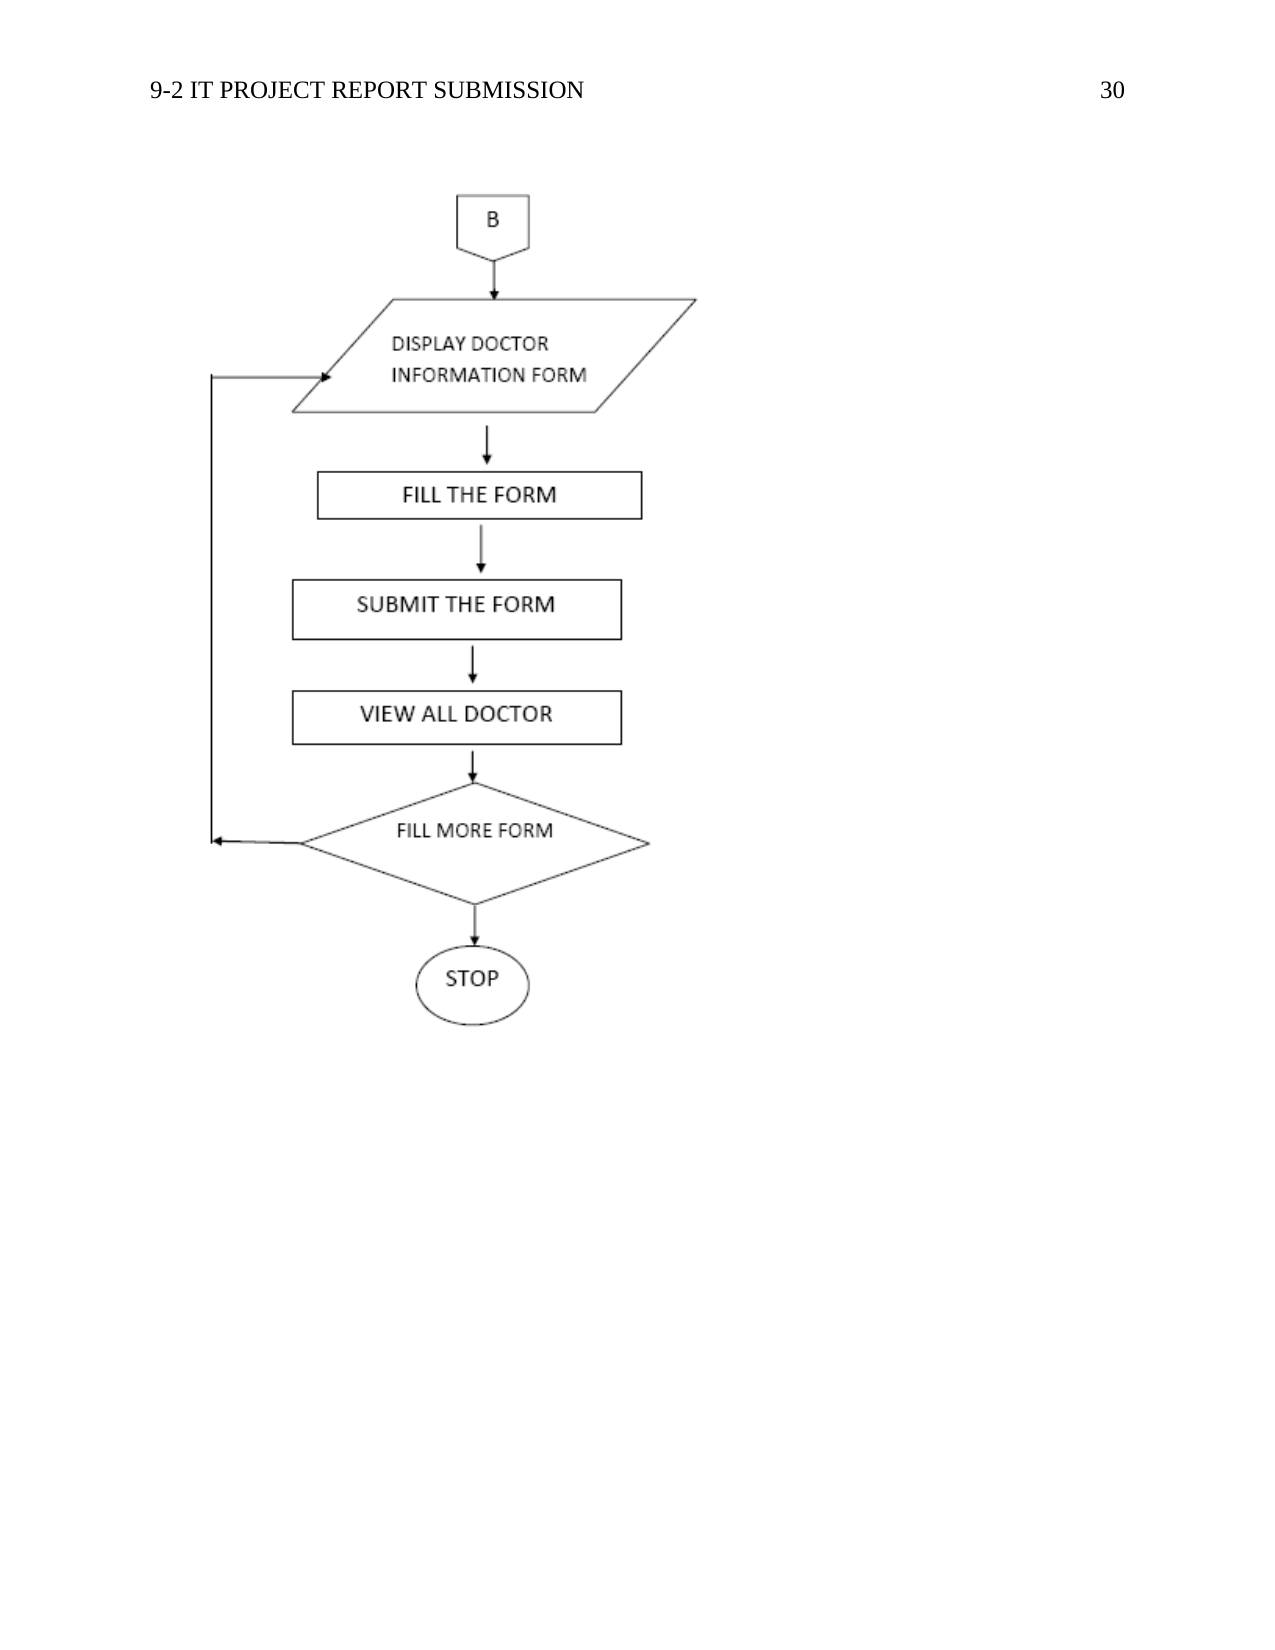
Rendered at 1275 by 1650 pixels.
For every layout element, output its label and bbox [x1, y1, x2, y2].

picture [150, 150, 771, 1038]
